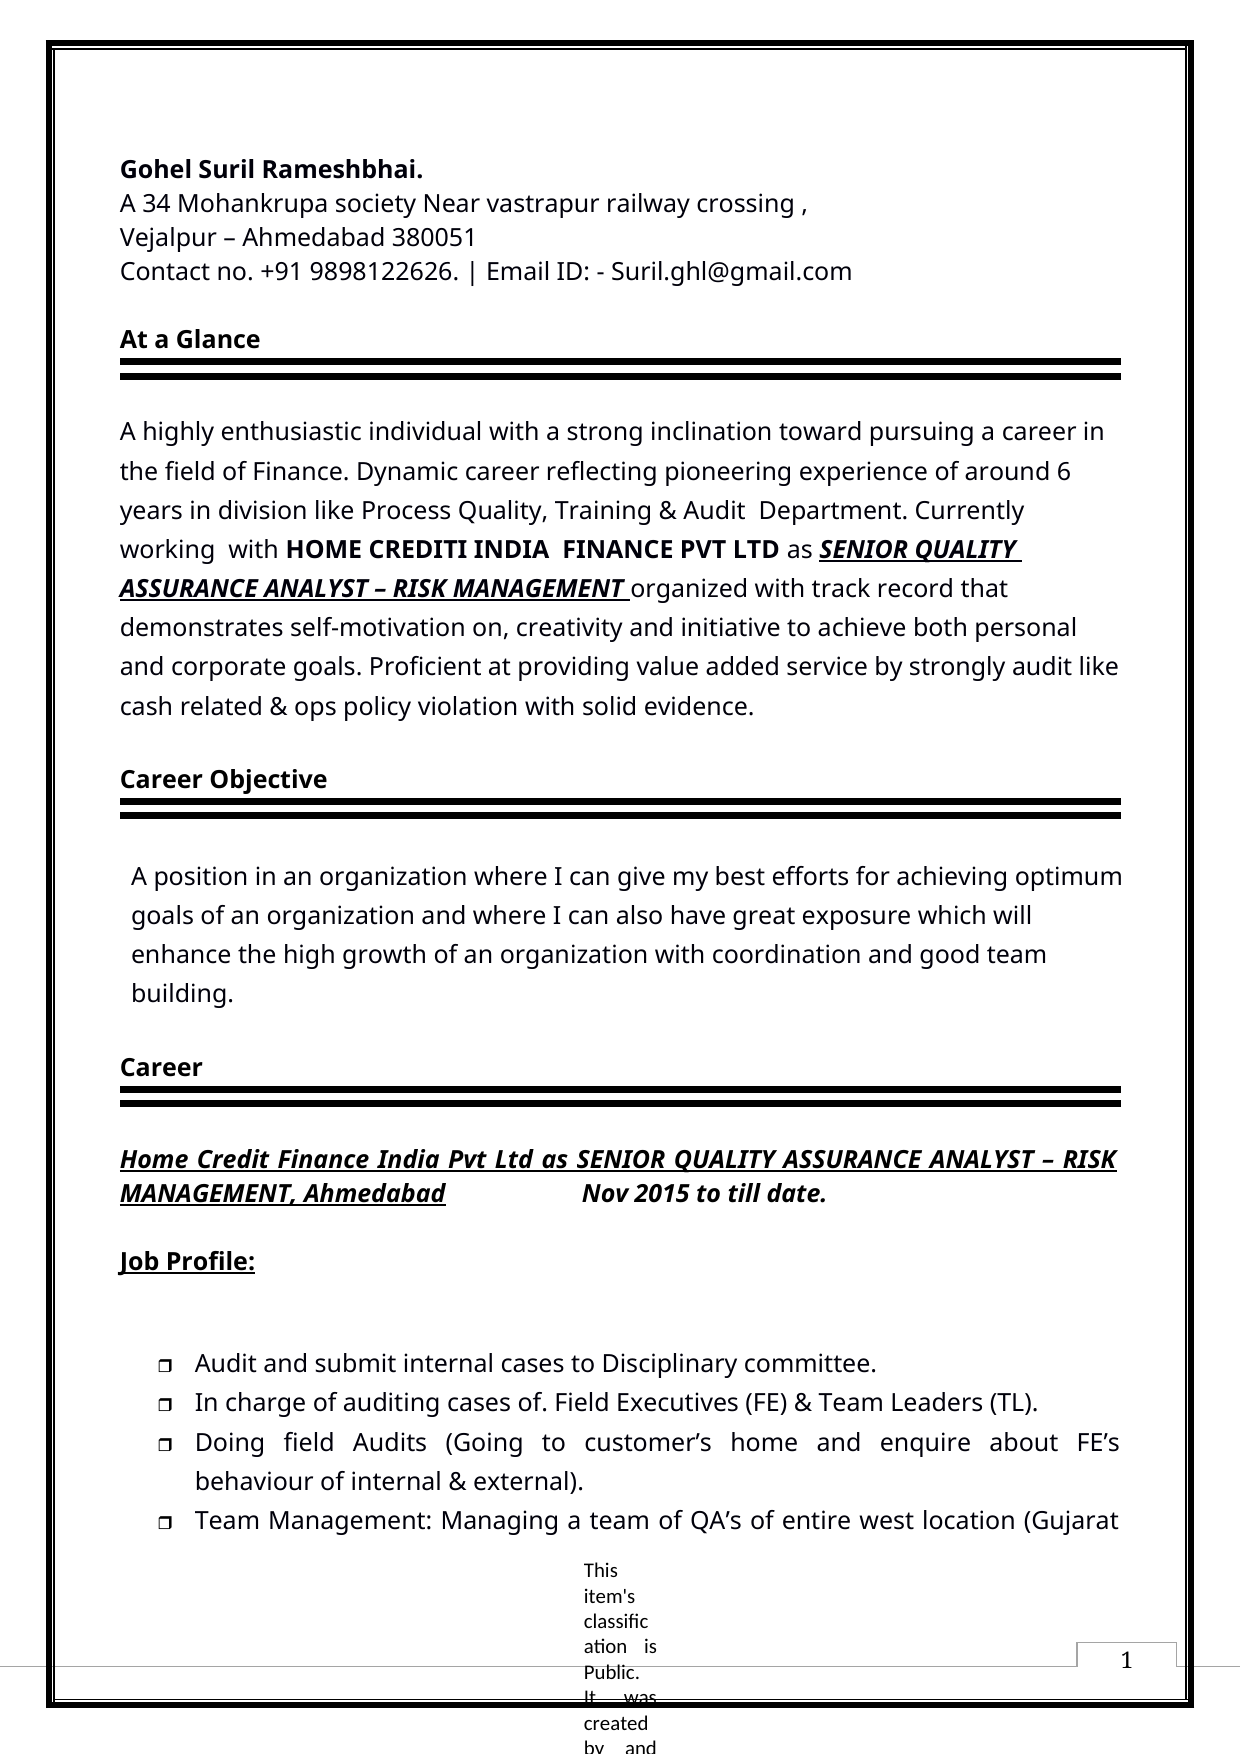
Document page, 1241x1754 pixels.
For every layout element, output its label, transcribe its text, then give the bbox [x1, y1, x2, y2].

text Job Profile: [119, 1244, 1121, 1278]
text Vejalpur – Ahmedabad 380051 [119, 220, 1121, 254]
text A highly enthusiastic individual with a strong inclination toward pursuing a career in the field of Finance. Dynamic career reflecting pioneering experience of around 6 years in division like Process Quality, Training & Audit Department. Currently working with HOME CREDITI INDIA FINANCE PVT LTD as SENIOR QUALITY ASSURANCE ANALYST – RISK MANAGEMENT organized with track record that demonstrates self-motivation on, creativity and initiative to achieve both personal and corporate goals. Proficient at providing value added service by strongly audit like cash related & ops policy violation with solid evidence. [119, 414, 1121, 722]
text Home Credit Finance India Pvt Ltd as SENIOR QUALITY ASSURANCE ANALYST – RISK MANAGEMENT, Ahmedabad Nov 2015 to till date. [119, 1141, 1121, 1209]
text A 34 Mohankrupa society Near vastrapur railway crossing , [119, 186, 1121, 220]
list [157, 1502, 1121, 1537]
text At a Glance [119, 322, 1121, 380]
text Career [119, 1049, 1121, 1107]
list In charge of auditing cases of. Field Executives (FE) & Team Leaders (TL). [157, 1385, 1121, 1419]
list Doing field Audits (Going to customer’s home and enquire about FE’s behaviour of internal & external). [157, 1424, 1121, 1497]
text Career Objective [119, 761, 1121, 819]
text Gohel Suril Rameshbhai. [119, 152, 1121, 186]
text Contact no. +91 9898122626. | Email ID: - Suril.ghl@gmail.com [119, 254, 1121, 288]
table_header A position in an organization where I can give my best efforts for achieving optimum goals of an organization and where I can also have great exposure which will enhance the high growth of an organization with coordination and good team building. [120, 820, 1143, 1049]
list Audit and submit internal cases to Disciplinary committee. [157, 1346, 1121, 1380]
